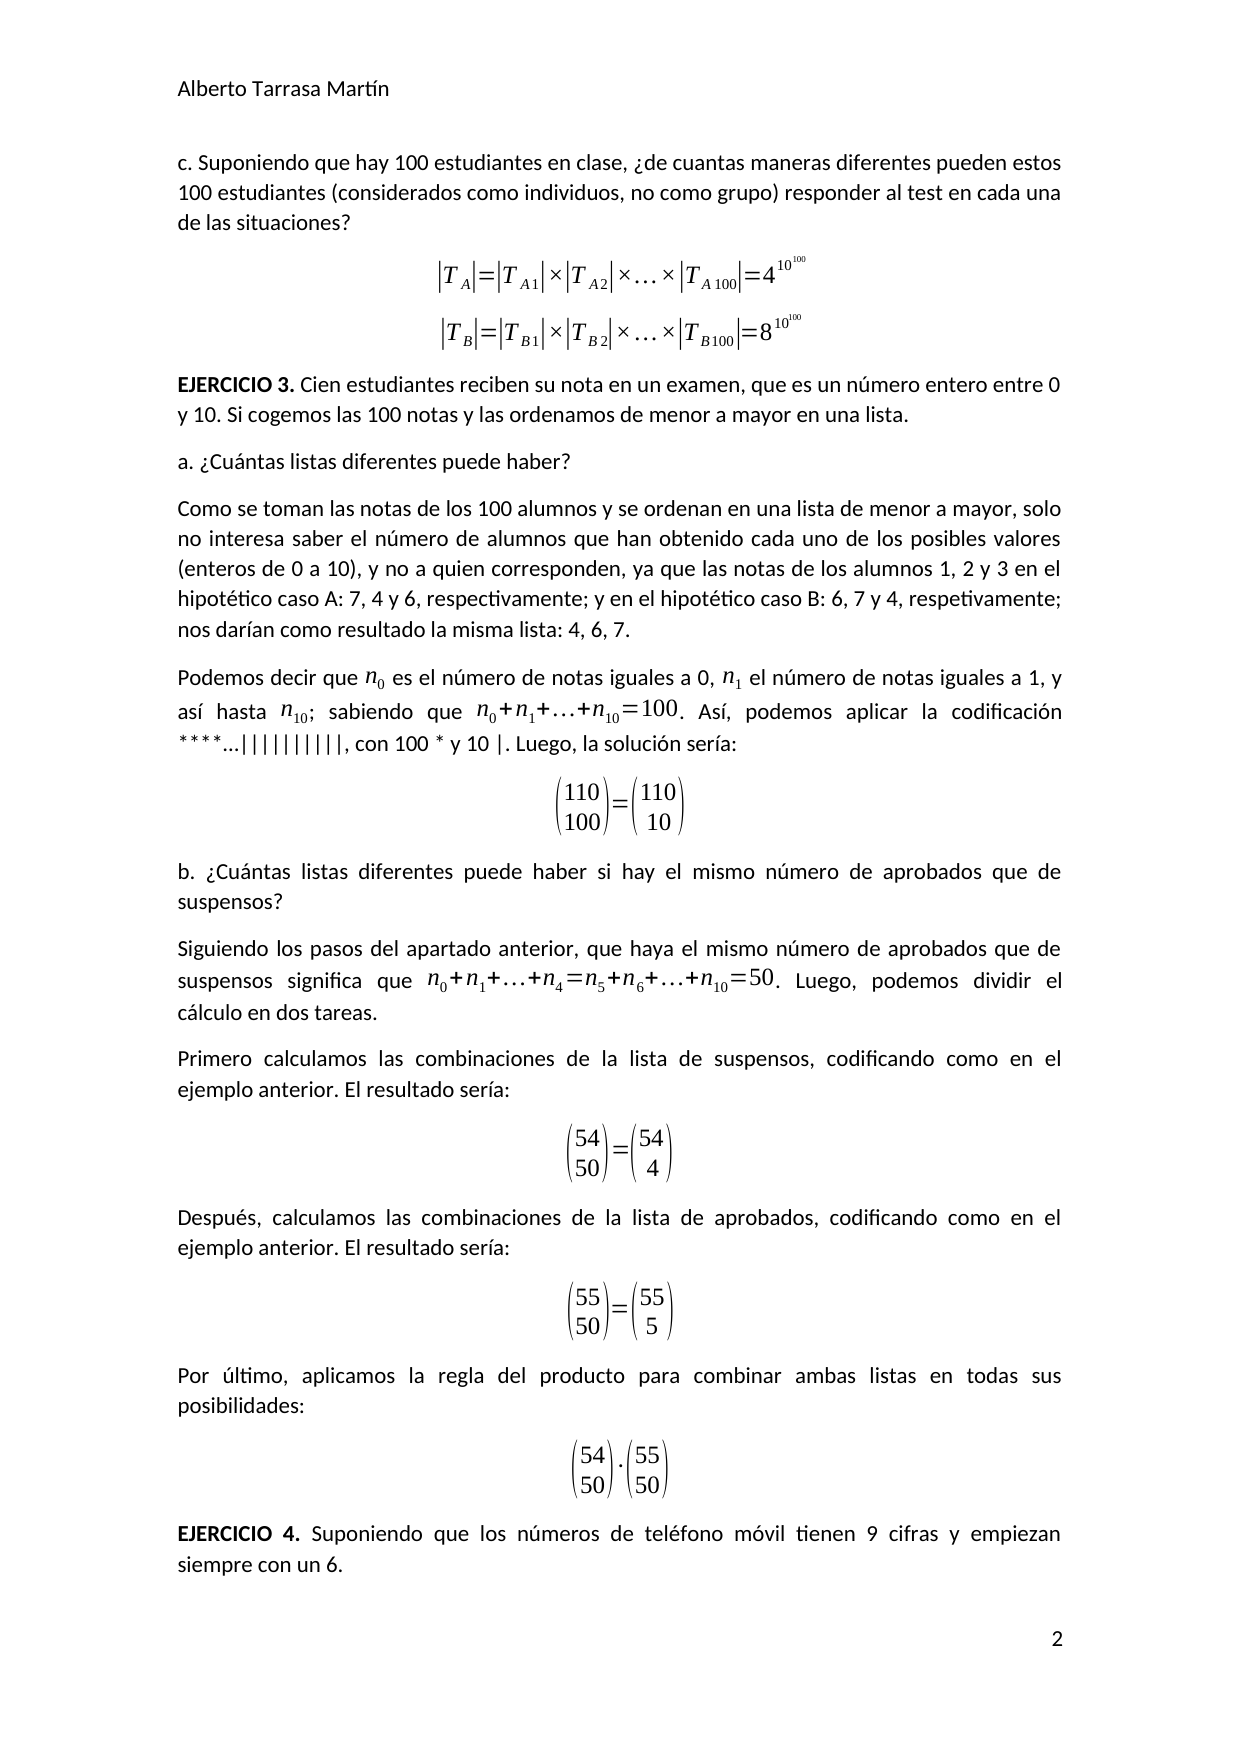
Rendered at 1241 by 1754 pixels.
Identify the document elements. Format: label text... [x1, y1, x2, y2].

text Primero calculamos las combinaciones de la lista de suspensos, codificando como en el ejemplo anterior. El resultado sería: [177, 1044, 1063, 1103]
text b. ¿Cuántas listas diferentes puede haber si hay el mismo número de aprobados que de suspensos? [177, 857, 1063, 915]
text a. ¿Cuántas listas diferentes puede haber? [177, 447, 1063, 475]
text Podemos decir que es el número de notas iguales a 0, el número de notas iguales a 1, y así hasta ; sabiendo que . Así, podemos aplicar la codificación ****…||||||||||, con 100 * y 10 |. Luego, la solución sería: [177, 662, 1063, 757]
text c. Suponiendo que hay 100 estudiantes en clase, ¿de cuantas maneras diferentes pueden estos 100 estudiantes (considerados como individuos, no como grupo) responder al test en cada una de las situaciones? [177, 148, 1063, 236]
text EJERCICIO 4. Suponiendo que los números de teléfono móvil tienen 9 cifras y empiezan siempre con un 6. [177, 1519, 1063, 1578]
text EJERCICIO 3. Cien estudiantes reciben su nota en un examen, que es un número entero entre 0 y 10. Si cogemos las 100 notas y las ordenamos de menor a mayor en una lista. [177, 370, 1063, 428]
text Por último, aplicamos la regla del producto para combinar ambas listas en todas sus posibilidades: [177, 1361, 1063, 1419]
text Después, calculamos las combinaciones de la lista de aprobados, codificando como en el ejemplo anterior. El resultado sería: [177, 1203, 1063, 1261]
text Siguiendo los pasos del apartado anterior, que haya el mismo número de aprobados que de suspensos significa que . Luego, podemos dividir el cálculo en dos tareas. [177, 934, 1063, 1026]
text Como se toman las notas de los 100 alumnos y se ordenan en una lista de menor a mayor, solo no interesa saber el número de alumnos que han obtenido cada uno de los posibles valores (enteros de 0 a 10), y no a quien corresponden, ya que las notas de los alumnos 1, 2 y 3 en el hipotético caso A: 7, 4 y 6, respectivamente; y en el hipotético caso B: 6, 7 y 4, respetivamente; nos darían como resultado la misma lista: 4, 6, 7. [177, 494, 1063, 643]
